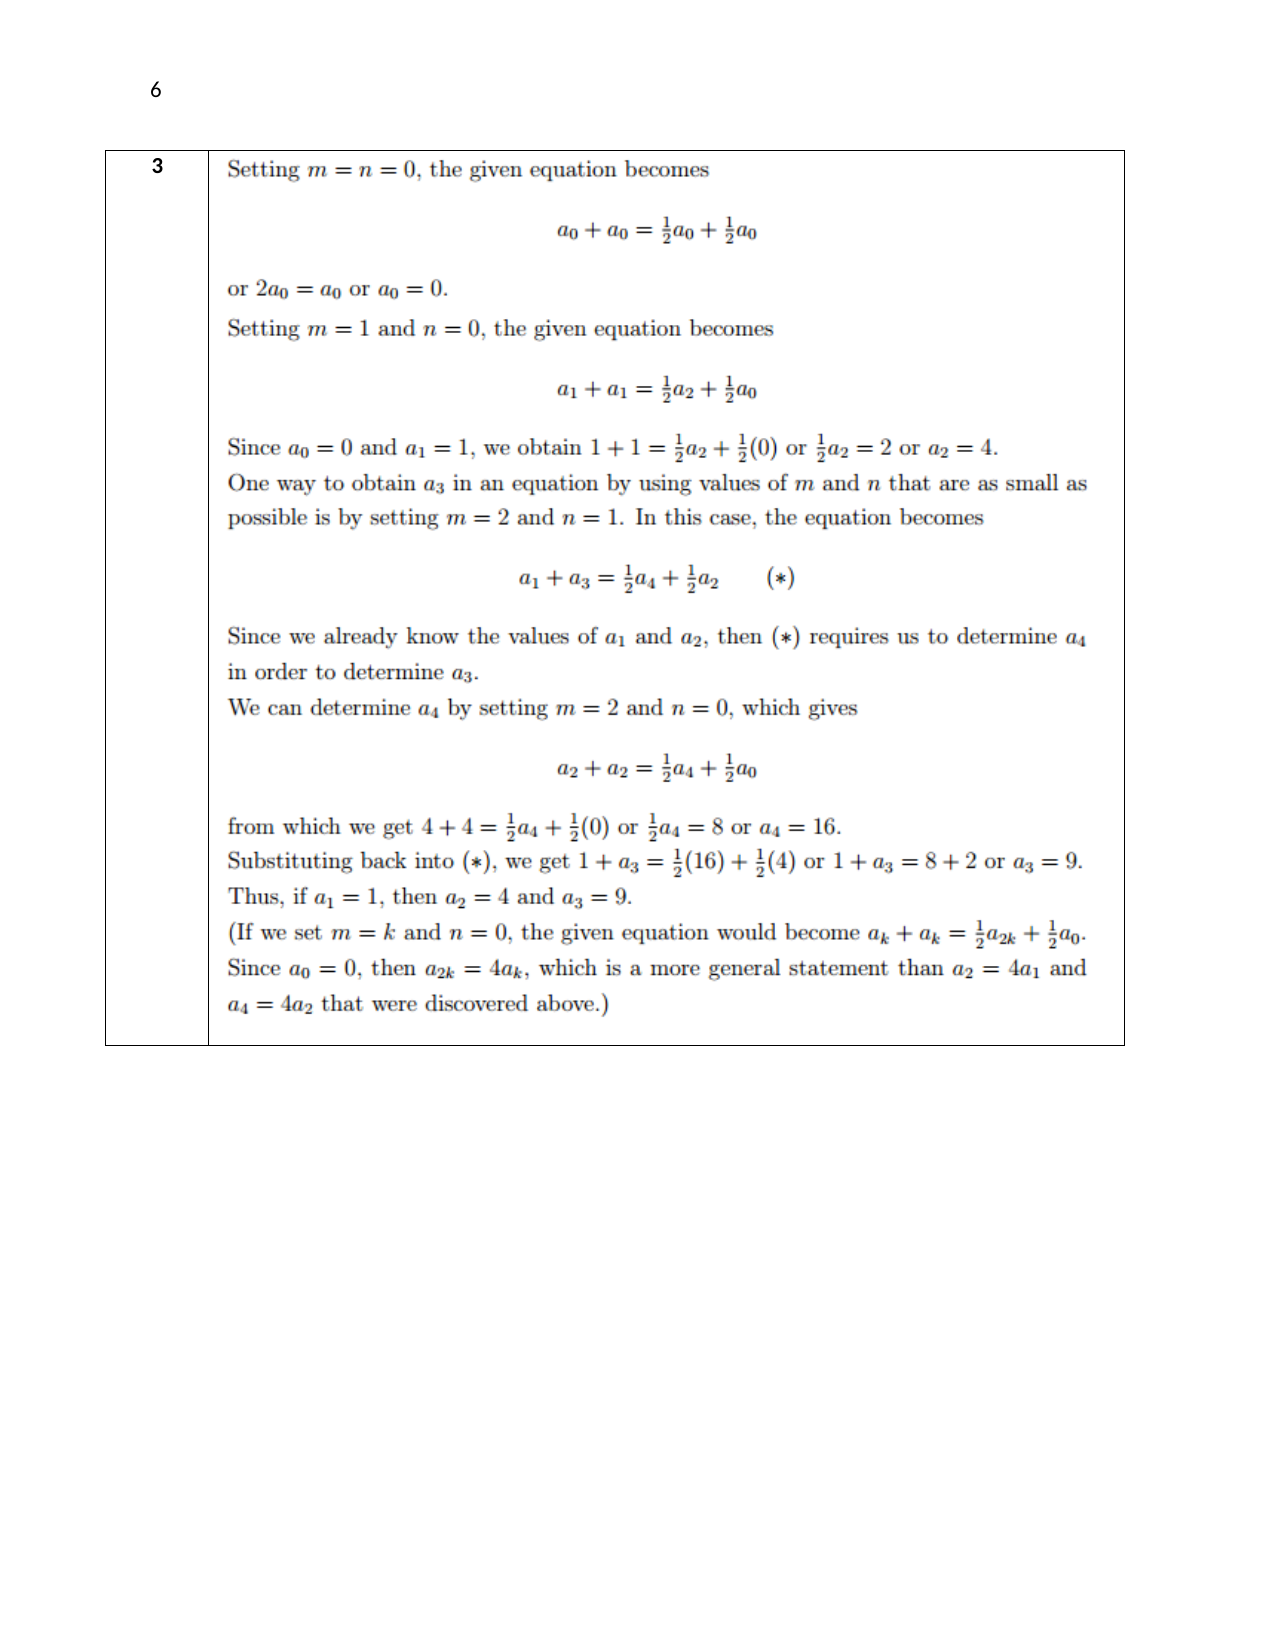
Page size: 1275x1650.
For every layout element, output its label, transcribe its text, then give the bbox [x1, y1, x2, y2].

table_cell [209, 151, 1124, 1045]
picture [220, 151, 1097, 1026]
table_cell 3 [106, 151, 208, 1045]
